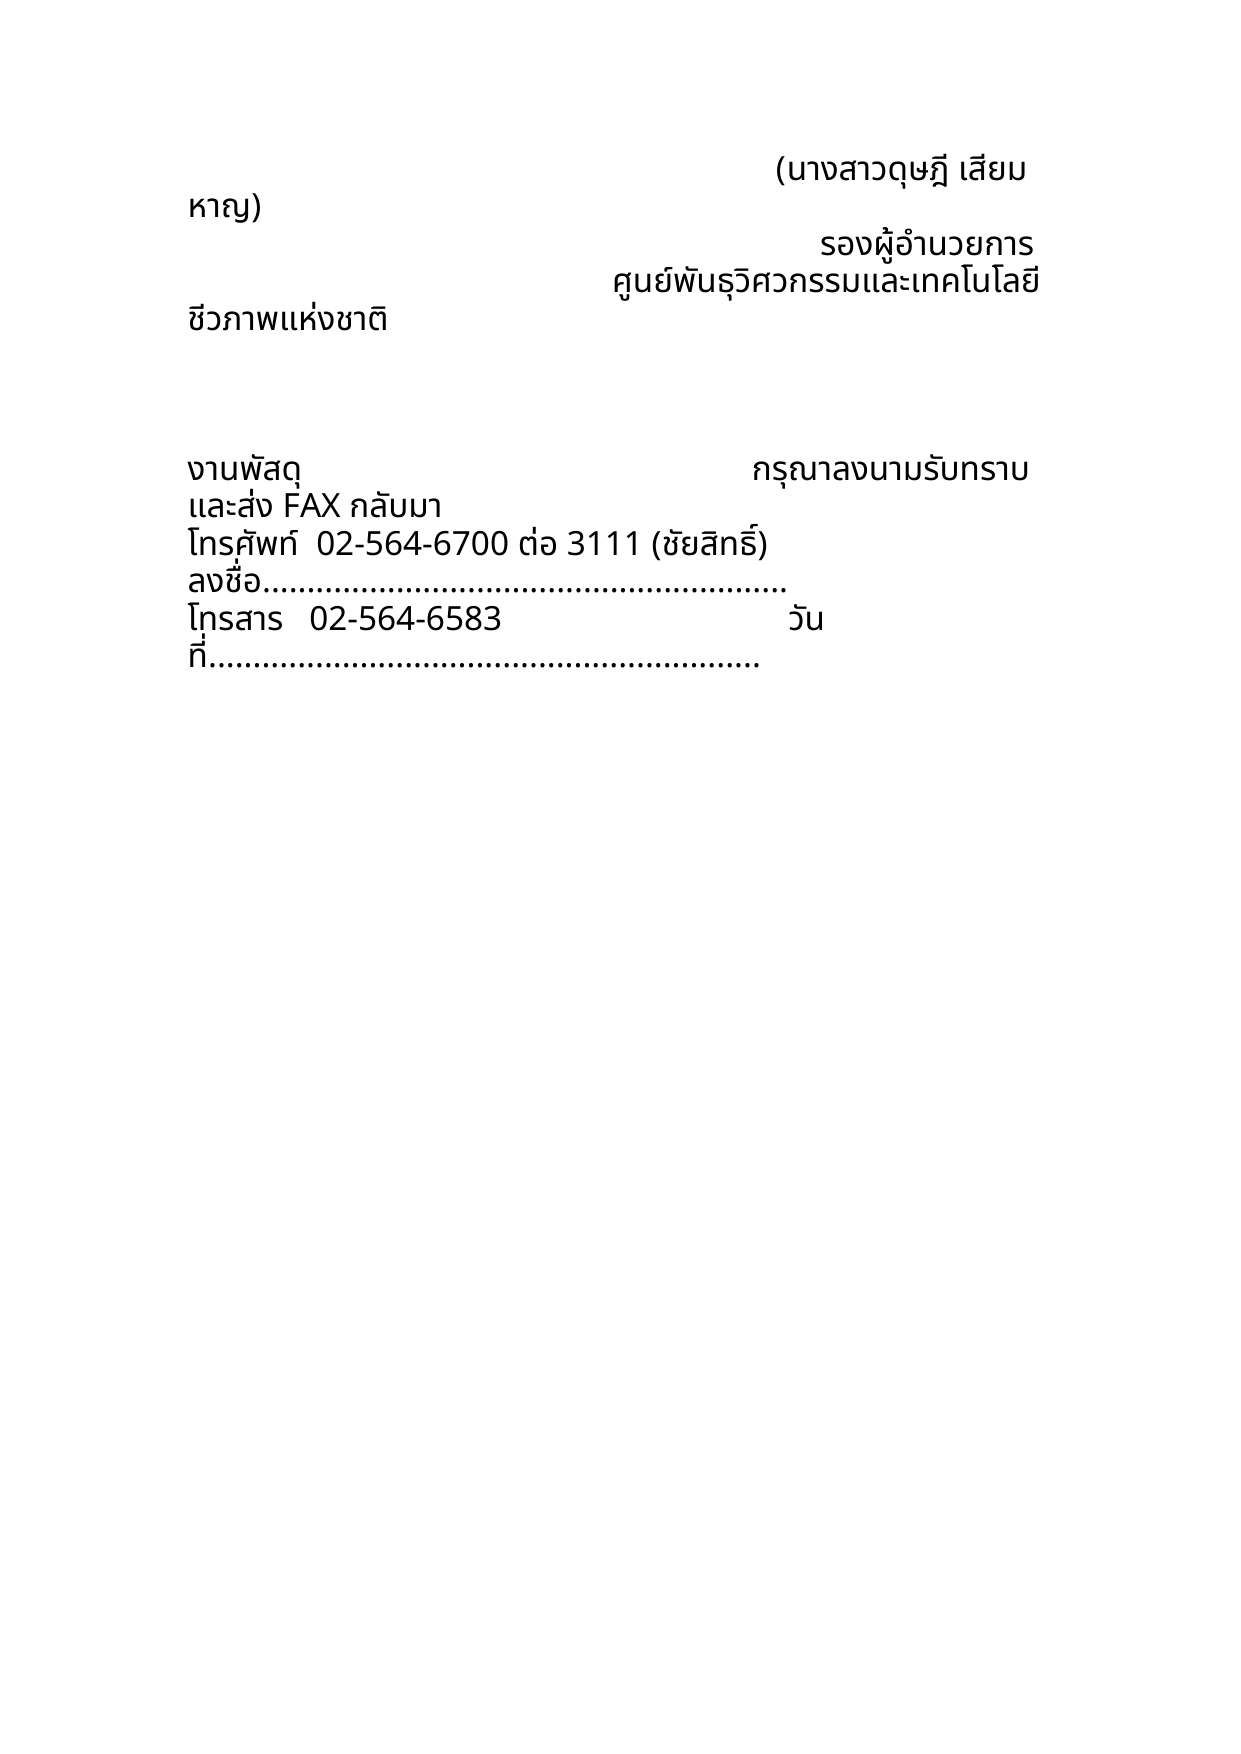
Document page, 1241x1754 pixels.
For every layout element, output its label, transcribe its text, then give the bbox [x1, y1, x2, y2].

text รองผู้อำนวยการ [187, 225, 1053, 262]
text งานพัสดุ กรุณาลงนามรับทราบและส่ง FAX กลับมา [187, 450, 1053, 525]
text โทรสาร 02-564-6583 วันที่.............................................................. [187, 600, 1053, 675]
text ศูนย์พันธุวิศวกรรมและเทคโนโลยีชีวภาพแห่งชาติ [187, 262, 1053, 337]
text โทรศัพท์ 02-564-6700 ต่อ 3111 (ชัยสิทธิ์) ลงชื่อ........................................................... [187, 525, 1053, 600]
text (นางสาวดุษฎี เสียมหาญ) [187, 150, 1053, 225]
